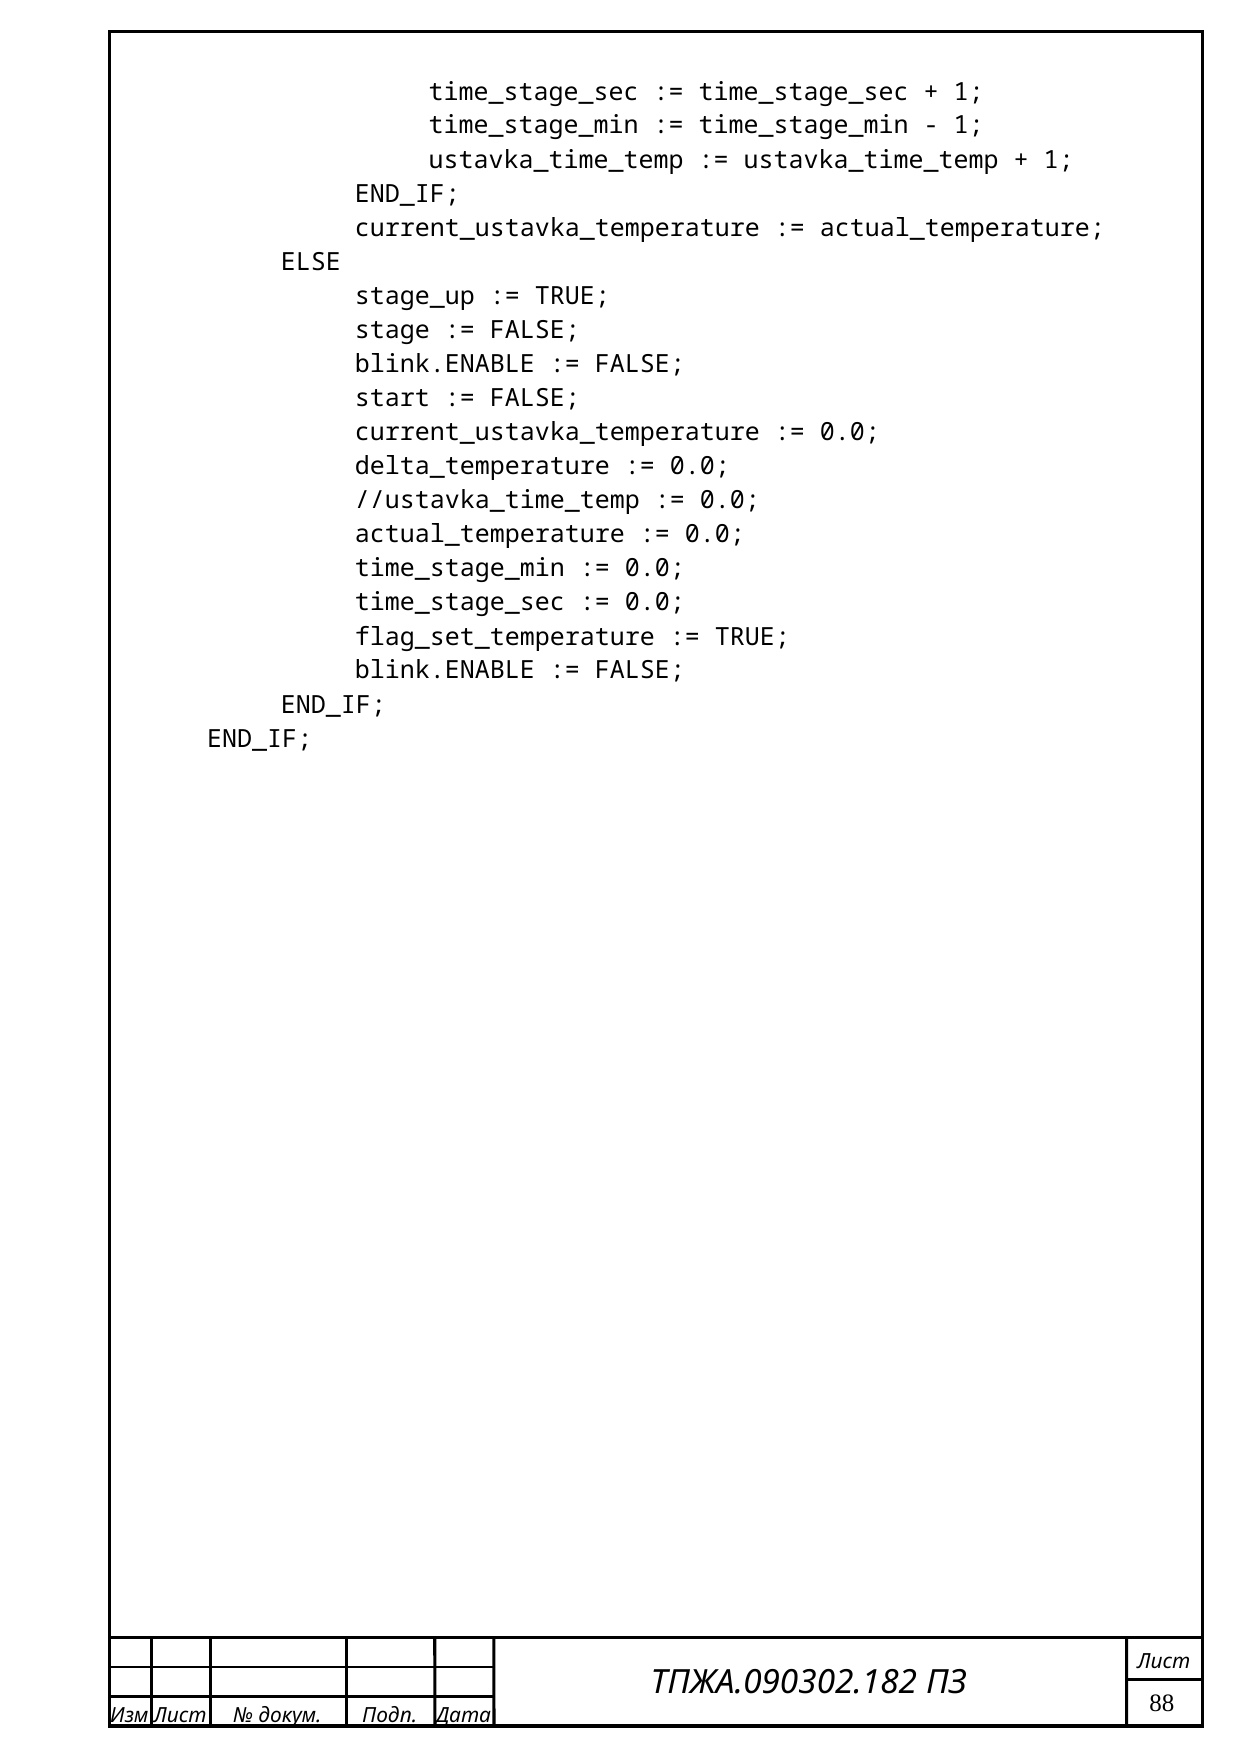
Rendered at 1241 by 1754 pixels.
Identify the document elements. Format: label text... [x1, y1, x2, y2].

text ustavka_time_temp := ustavka_time_temp + 1; [133, 141, 1181, 175]
text time_stage_sec := time_stage_sec + 1; [133, 73, 1181, 107]
text END_IF; [133, 686, 1181, 720]
text END_IF; [133, 720, 1181, 754]
text delta_temperature := 0.0; [133, 448, 1181, 482]
text stage := FALSE; [133, 312, 1181, 346]
text blink.ENABLE := FALSE; [133, 346, 1181, 380]
text //ustavka_time_temp := 0.0; [133, 482, 1181, 516]
text flag_set_temperature := TRUE; [133, 618, 1181, 652]
text current_ustavka_temperature := 0.0; [133, 414, 1181, 448]
text current_ustavka_temperature := actual_temperature; [133, 209, 1181, 243]
text blink.ENABLE := FALSE; [133, 652, 1181, 686]
text END_IF; [133, 175, 1181, 209]
text start := FALSE; [133, 380, 1181, 414]
text time_stage_sec := 0.0; [133, 584, 1181, 618]
text time_stage_min := 0.0; [133, 550, 1181, 584]
text stage_up := TRUE; [133, 277, 1181, 312]
text time_stage_min := time_stage_min - 1; [133, 107, 1181, 141]
text actual_temperature := 0.0; [133, 516, 1181, 550]
text ELSE [133, 243, 1181, 277]
